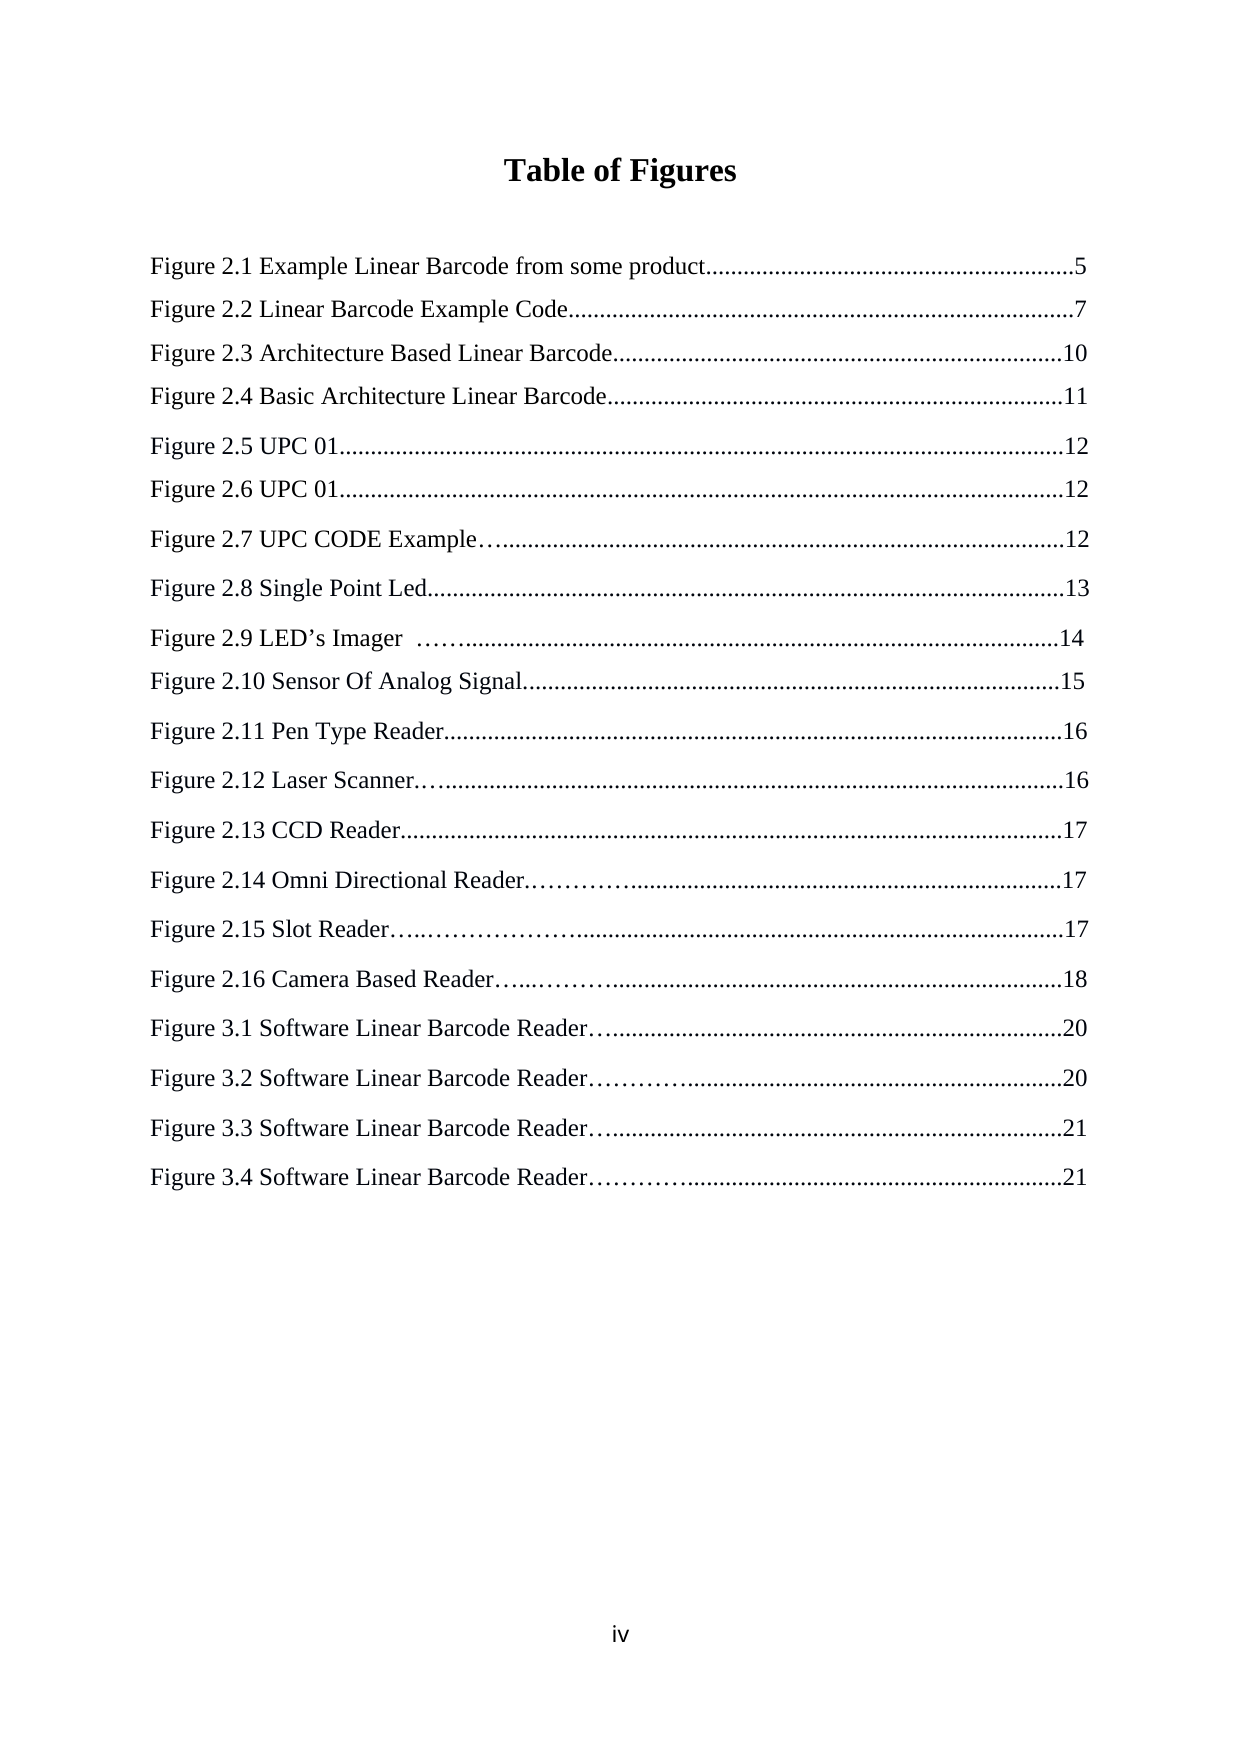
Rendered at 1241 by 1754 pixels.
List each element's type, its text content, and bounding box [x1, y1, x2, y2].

text Figure 2.15 Slot Reader…..………………..............................................................................17 [150, 914, 1090, 943]
text Figure 2.11 Pen Type Reader...................................................................................................16 [150, 716, 1090, 745]
text Figure 2.12 Laser Scanner.…...................................................................................................16 [150, 766, 1090, 794]
text Figure 2.14 Omni Directional Reader.………….....................................................................17 [150, 865, 1090, 893]
text Figure 2.8 Single Point Led......................................................................................................13 [150, 573, 1090, 602]
text Figure 2.9 LED’s Imager ……...............................................................................................14 [150, 623, 1090, 652]
text Figure 3.2 Software Linear Barcode Reader…………............................................................20 [150, 1063, 1090, 1092]
text Figure 2.3 Architecture Based Linear Barcode........................................................................10 [150, 338, 1090, 367]
text Figure 3.3 Software Linear Barcode Reader…........................................................................21 [150, 1113, 1090, 1141]
text Figure 2.13 CCD Reader..........................................................................................................17 [150, 815, 1090, 844]
text Figure 2.7 UPC CODE Example…..........................................................................................12 [150, 524, 1090, 553]
text Figure 2.6 UPC 01....................................................................................................................12 [150, 474, 1090, 503]
subtitle Table of Figures [150, 150, 1090, 188]
text Figure 2.1 Example Linear Barcode from some product...........................................................5 [150, 251, 1090, 280]
text Figure 2.2 Linear Barcode Example Code.................................................................................7 [150, 294, 1090, 323]
text Figure 2.16 Camera Based Reader…...………........................................................................18 [150, 964, 1090, 993]
text Figure 3.1 Software Linear Barcode Reader…........................................................................20 [150, 1013, 1090, 1042]
text Figure 2.4 Basic Architecture Linear Barcode.........................................................................11 [150, 381, 1090, 410]
text Figure 2.10 Sensor Of Analog Signal......................................................................................15 [150, 666, 1090, 695]
text Figure 2.5 UPC 01....................................................................................................................12 [150, 431, 1090, 459]
text Figure 3.4 Software Linear Barcode Reader…………............................................................21 [150, 1162, 1090, 1191]
